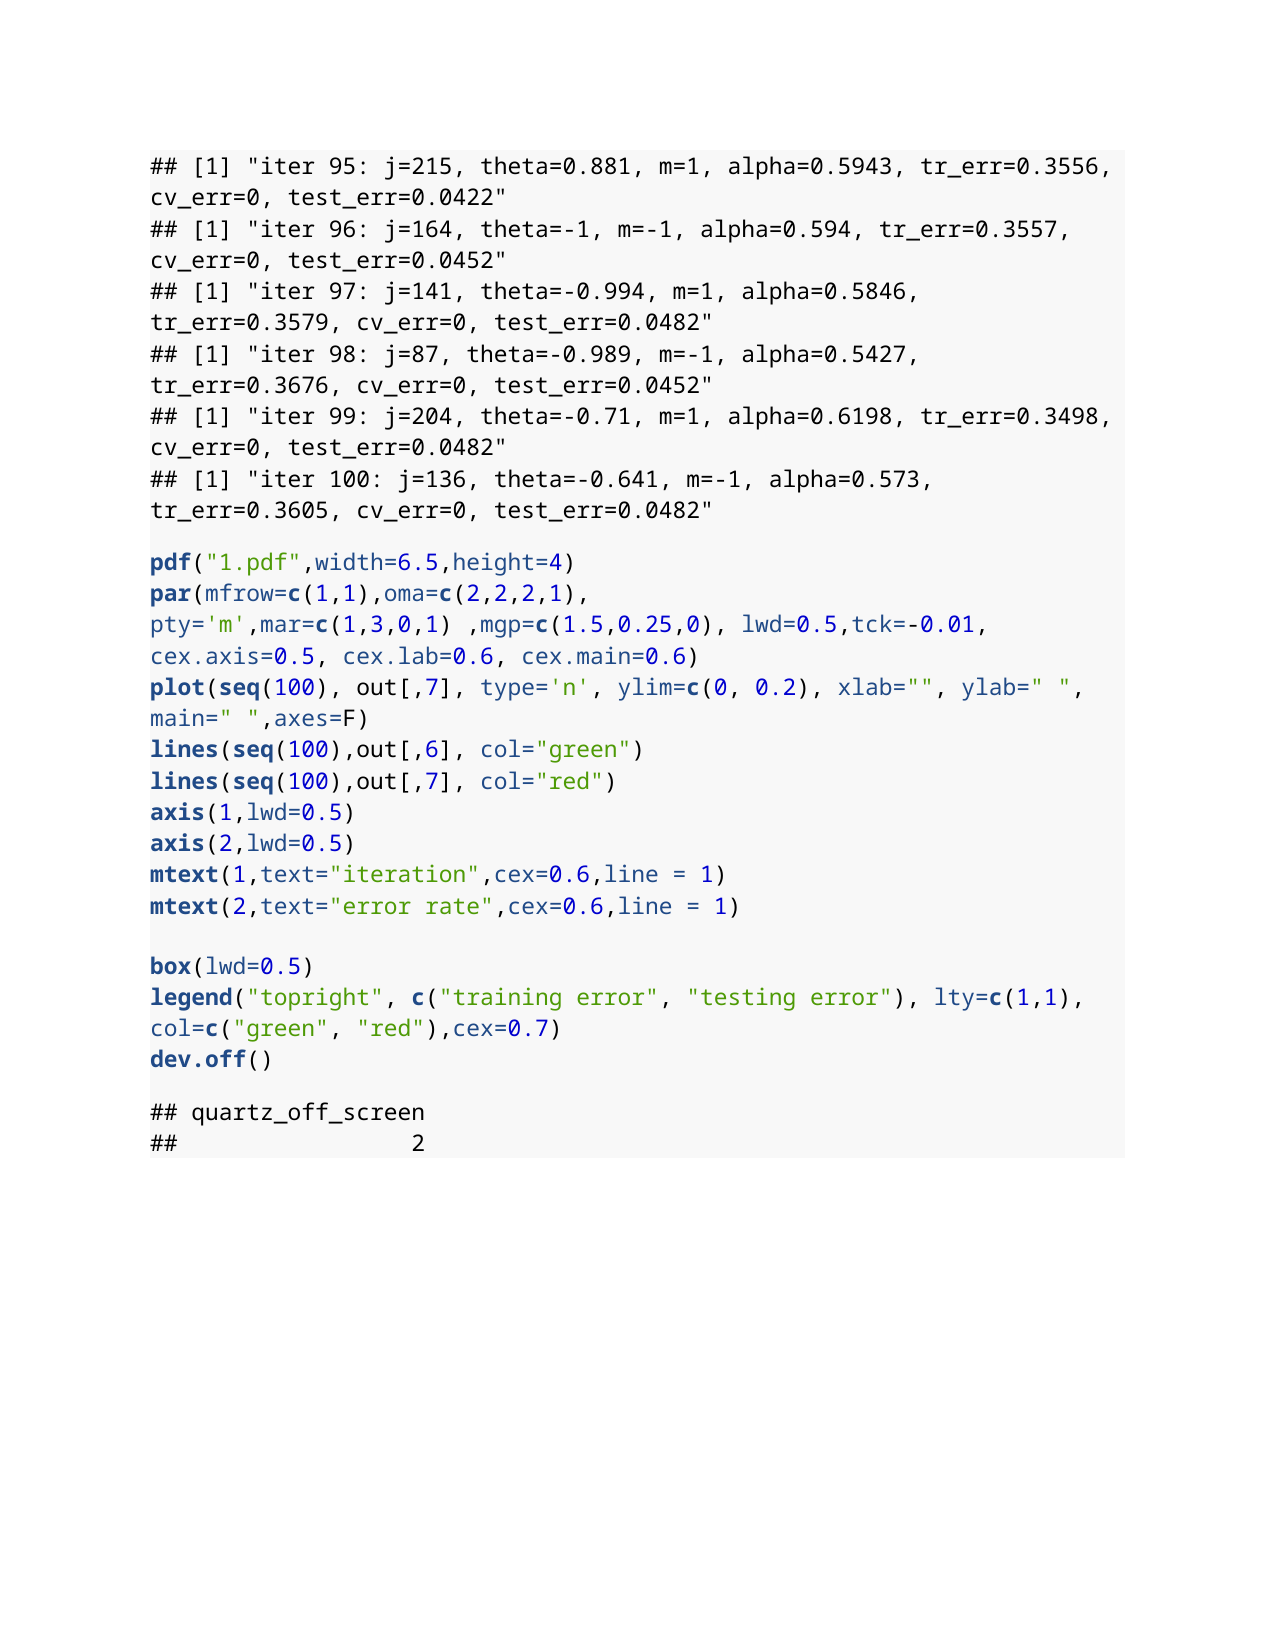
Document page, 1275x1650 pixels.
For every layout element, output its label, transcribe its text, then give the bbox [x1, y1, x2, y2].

text pdf("1.pdf",width=6.5,height=4) par(mfrow=c(1,1),oma=c(2,2,2,1), pty='m',mar=c(1,3,0,1) ,mgp=c(1.5,0.25,0), lwd=0.5,tck=-0.01, cex.axis=0.5, cex.lab=0.6, cex.main=0.6) plot(seq(100), out[,7], type='n', ylim=c(0, 0.2), xlab="", ylab=" ", main=" ",axes=F) lines(seq(100),out[,6], col="green") lines(seq(100),out[,7], col="red") axis(1,lwd=0.5) axis(2,lwd=0.5) mtext(1,text="iteration",cex=0.6,line = 1) mtext(2,text="error rate",cex=0.6,line = 1) box(lwd=0.5) legend("topright", c("training error", "testing error"), lty=c(1,1), col=c("green", "red"),cex=0.7) dev.off() [150, 546, 1125, 1074]
text ## quartz_off_screen ## 2 [150, 1095, 1125, 1158]
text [150, 150, 1125, 525]
